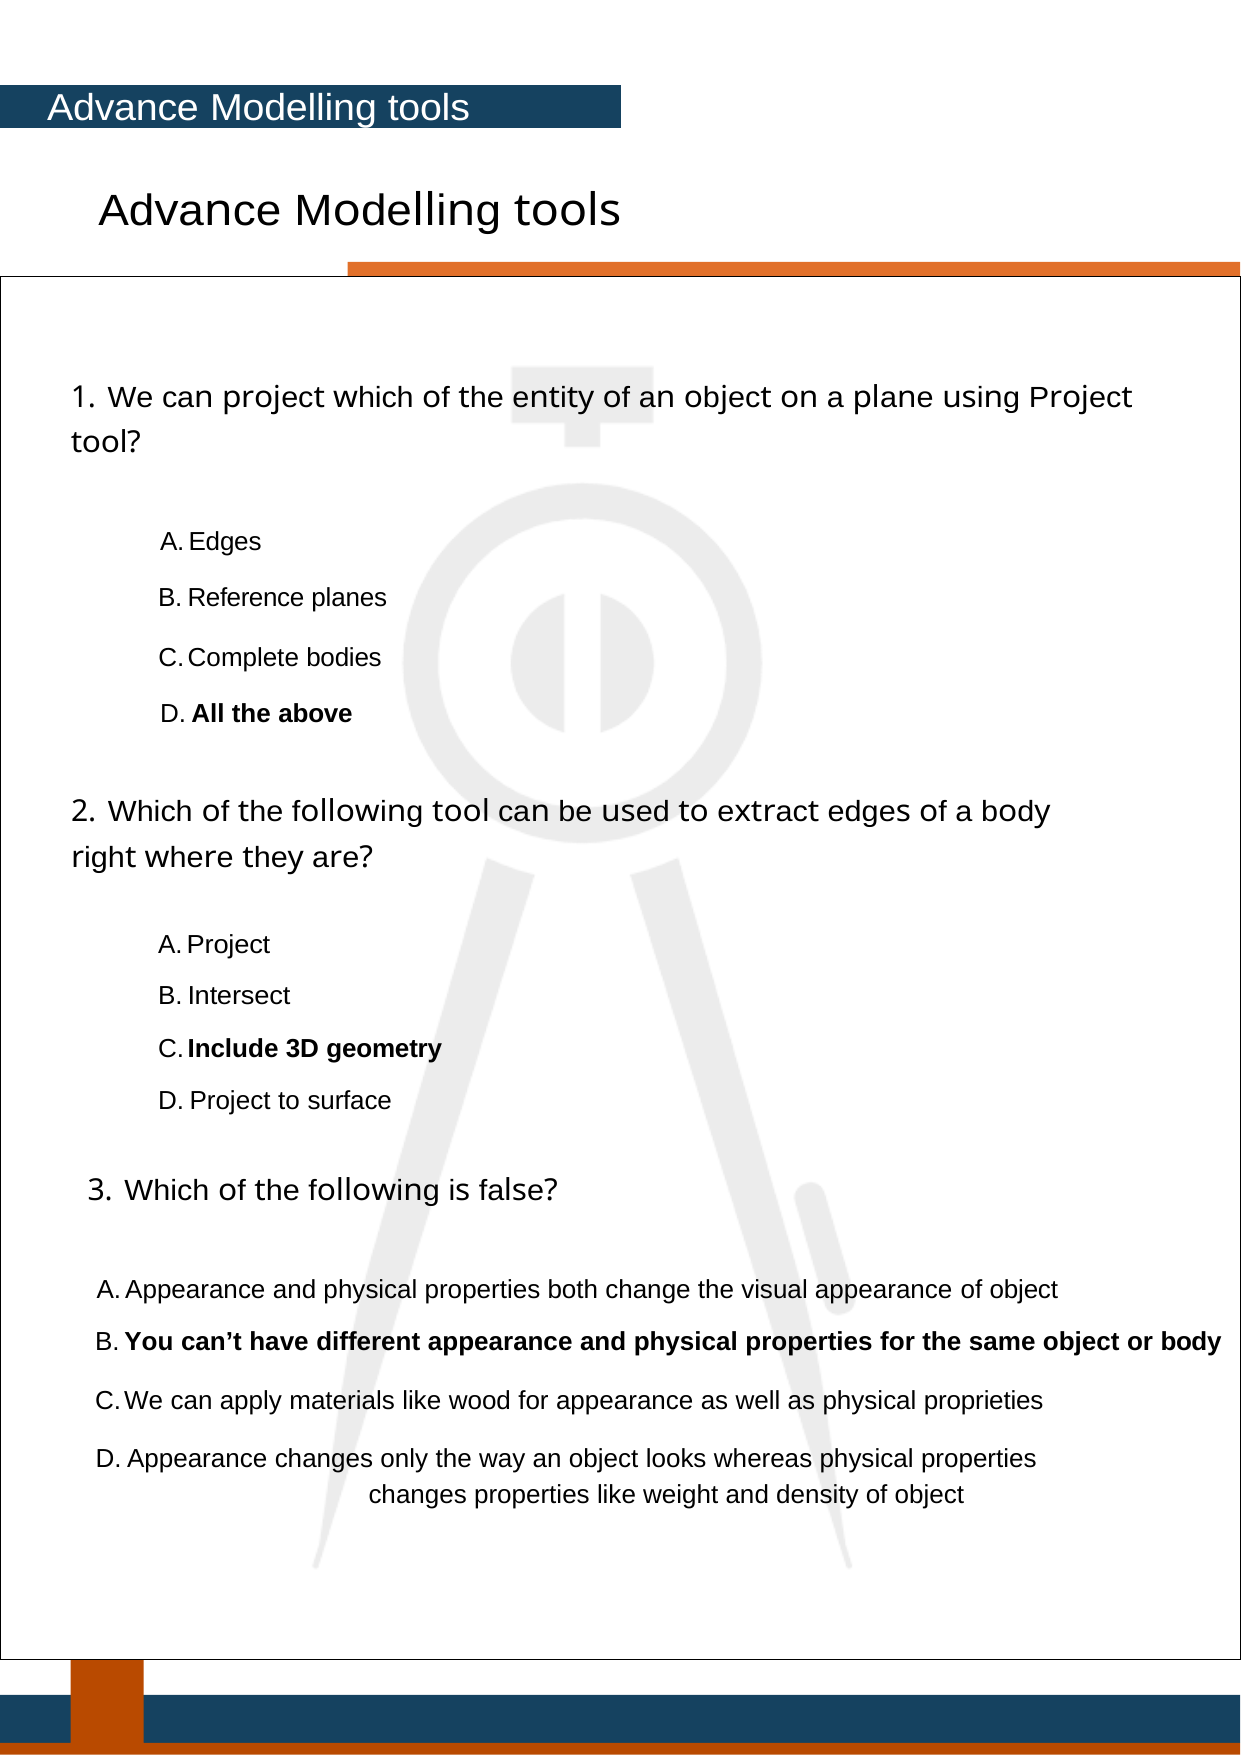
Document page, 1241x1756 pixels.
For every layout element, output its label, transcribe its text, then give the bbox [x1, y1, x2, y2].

picture [1, 277, 1240, 1659]
text Advance Modelling tools [98, 182, 1240, 236]
list Which of the following is false? [87, 1168, 1240, 1209]
list Edges [160, 526, 1240, 556]
list You can’t have different appearance and physical properties for the same object or body [95, 1326, 1240, 1356]
list All the above [160, 698, 1240, 728]
list Which of the following tool can be used to extract edges of a body right where they are? [71, 789, 1055, 876]
list Include 3D geometry [158, 1033, 1240, 1063]
list Appearance and physical properties both change the visual appearance of object [96, 1274, 1240, 1304]
list We can apply materials like wood for appearance as well as physical proprieties [95, 1385, 1240, 1415]
list Project [158, 929, 1240, 959]
list Project to surface [158, 1085, 1240, 1115]
list Reference planes [158, 582, 1240, 612]
list We can project which of the entity of an object on a plane using Project tool? [71, 375, 1137, 462]
list Intersect [158, 980, 1240, 1010]
list Complete bodies [158, 642, 1240, 672]
list Appearance changes only the way an object looks whereas physical properties changes properties like weight and density of object [95, 1443, 1142, 1509]
